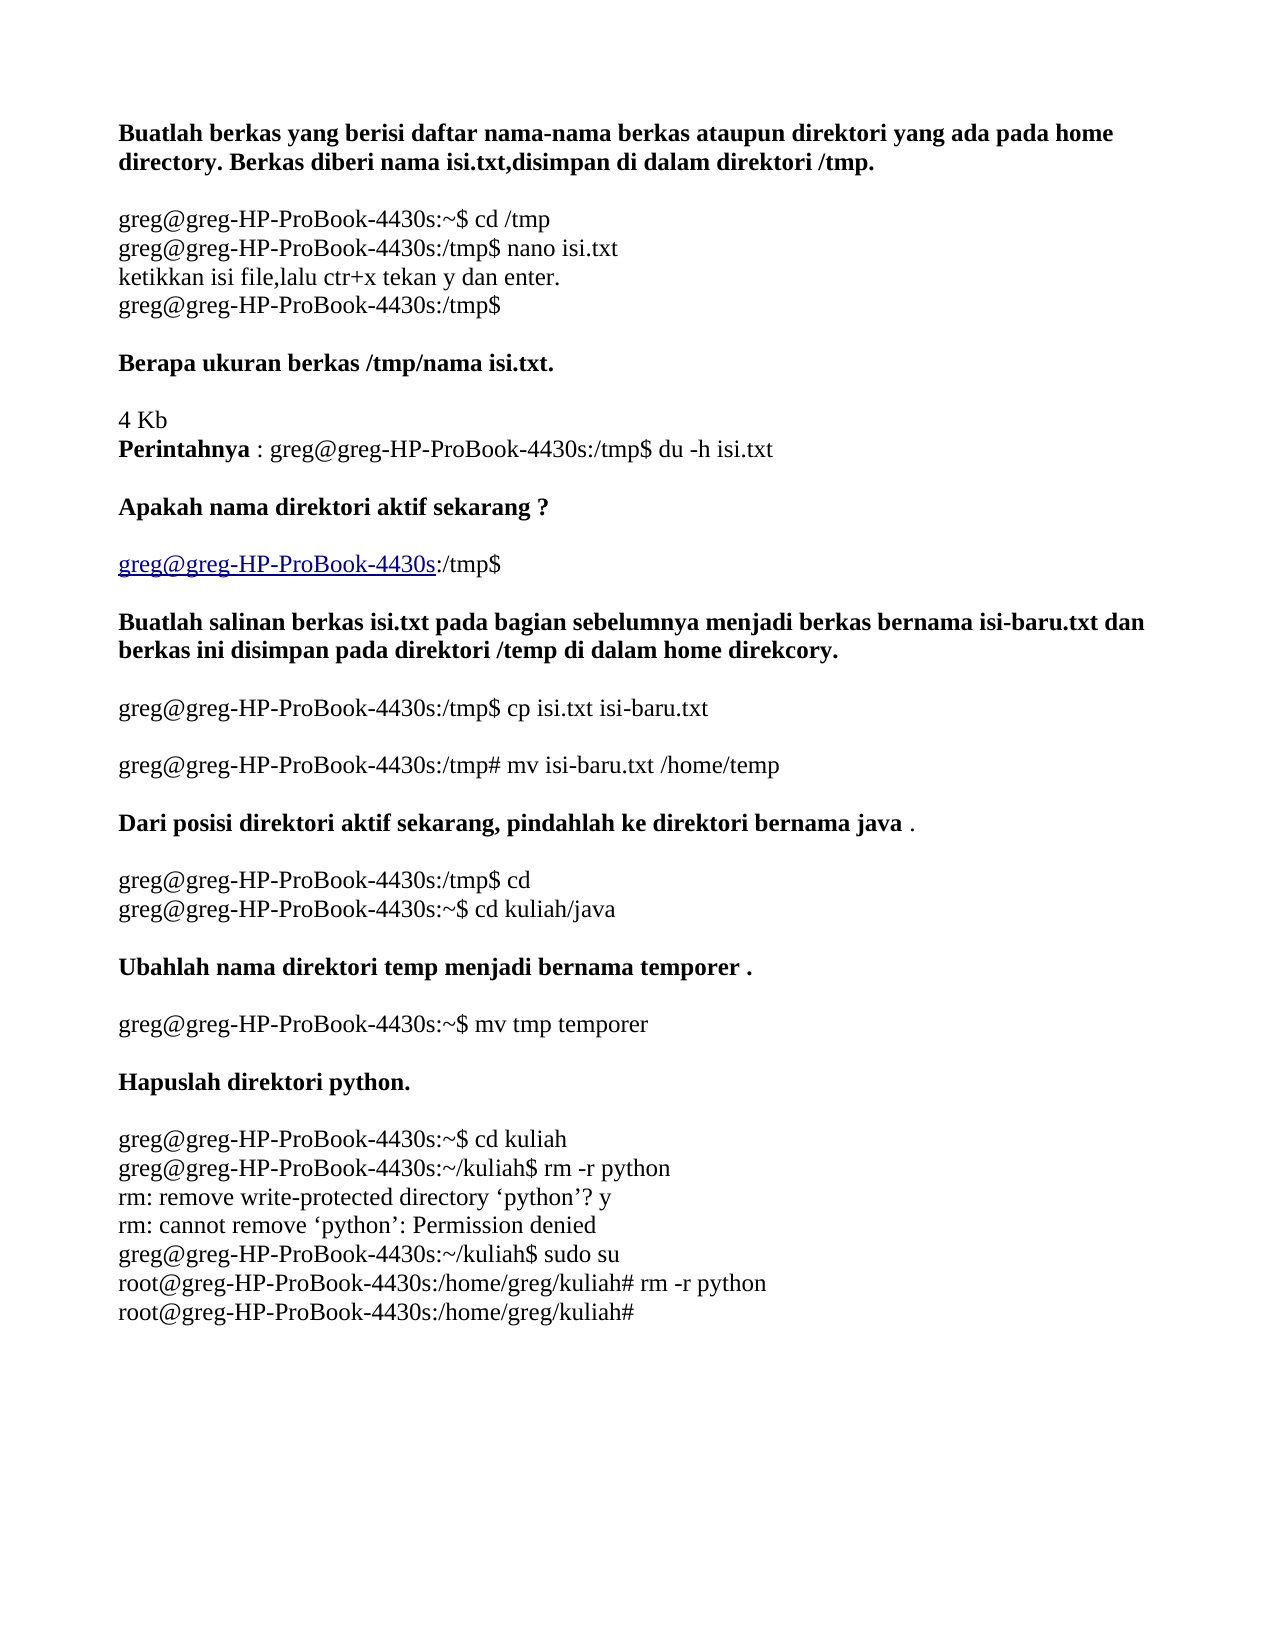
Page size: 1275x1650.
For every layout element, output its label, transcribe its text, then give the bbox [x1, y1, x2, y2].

text ketikkan isi file,lalu ctr+x tekan y dan enter. [118, 262, 1157, 291]
text greg@greg-HP-ProBook-4430s:~$ mv tmp temporer [118, 1009, 1157, 1038]
text Buatlah berkas yang berisi daftar nama-nama berkas ataupun direktori yang ada pada home directory. Berkas diberi nama isi.txt,disimpan di dalam direktori /tmp. [118, 118, 1157, 176]
text greg@greg-HP-ProBook-4430s:/tmp$ cd [118, 866, 1157, 894]
text Perintahnya : greg@greg-HP-ProBook-4430s:/tmp$ du -h isi.txt [118, 434, 1157, 463]
text greg@greg-HP-ProBook-4430s:/tmp$ [118, 291, 1157, 319]
text Hapuslah direktori python. [118, 1067, 1157, 1096]
text greg@greg-HP-ProBook-4430s:~/kuliah$ rm -r python [118, 1153, 1157, 1182]
text root@greg-HP-ProBook-4430s:/home/greg/kuliah# rm -r python [118, 1268, 1157, 1297]
text greg@greg-HP-ProBook-4430s:/tmp# mv isi-baru.txt /home/temp [118, 751, 1157, 779]
text Dari posisi direktori aktif sekarang, pindahlah ke direktori bernama java . [118, 808, 1157, 837]
text greg@greg-HP-ProBook-4430s:~$ cd /tmp [118, 204, 1157, 233]
text greg@greg-HP-ProBook-4430s:~$ cd kuliah [118, 1124, 1157, 1153]
text 4 Kb [118, 406, 1157, 434]
text root@greg-HP-ProBook-4430s:/home/greg/kuliah# [118, 1297, 1157, 1326]
text Buatlah salinan berkas isi.txt pada bagian sebelumnya menjadi berkas bernama isi-baru.txt dan berkas ini disimpan pada direktori /temp di dalam home direkcory. [118, 607, 1157, 664]
text rm: remove write-protected directory ‘python’? y [118, 1182, 1157, 1211]
text greg@greg-HP-ProBook-4430s:~/kuliah$ sudo su [118, 1239, 1157, 1268]
text Ubahlah nama direktori temp menjadi bernama temporer . [118, 952, 1157, 981]
text rm: cannot remove ‘python’: Permission denied [118, 1211, 1157, 1239]
text greg@greg-HP-ProBook-4430s:/tmp$ cp isi.txt isi-baru.txt [118, 693, 1157, 722]
text greg@greg-HP-ProBook-4430s:/tmp$ nano isi.txt [118, 233, 1157, 262]
text Apakah nama direktori aktif sekarang ? [118, 492, 1157, 521]
text greg@greg-HP-ProBook-4430s:~$ cd kuliah/java [118, 894, 1157, 923]
text Berapa ukuran berkas /tmp/nama isi.txt. [118, 348, 1157, 377]
text greg@greg-HP-ProBook-4430s:/tmp$ [118, 549, 1157, 578]
